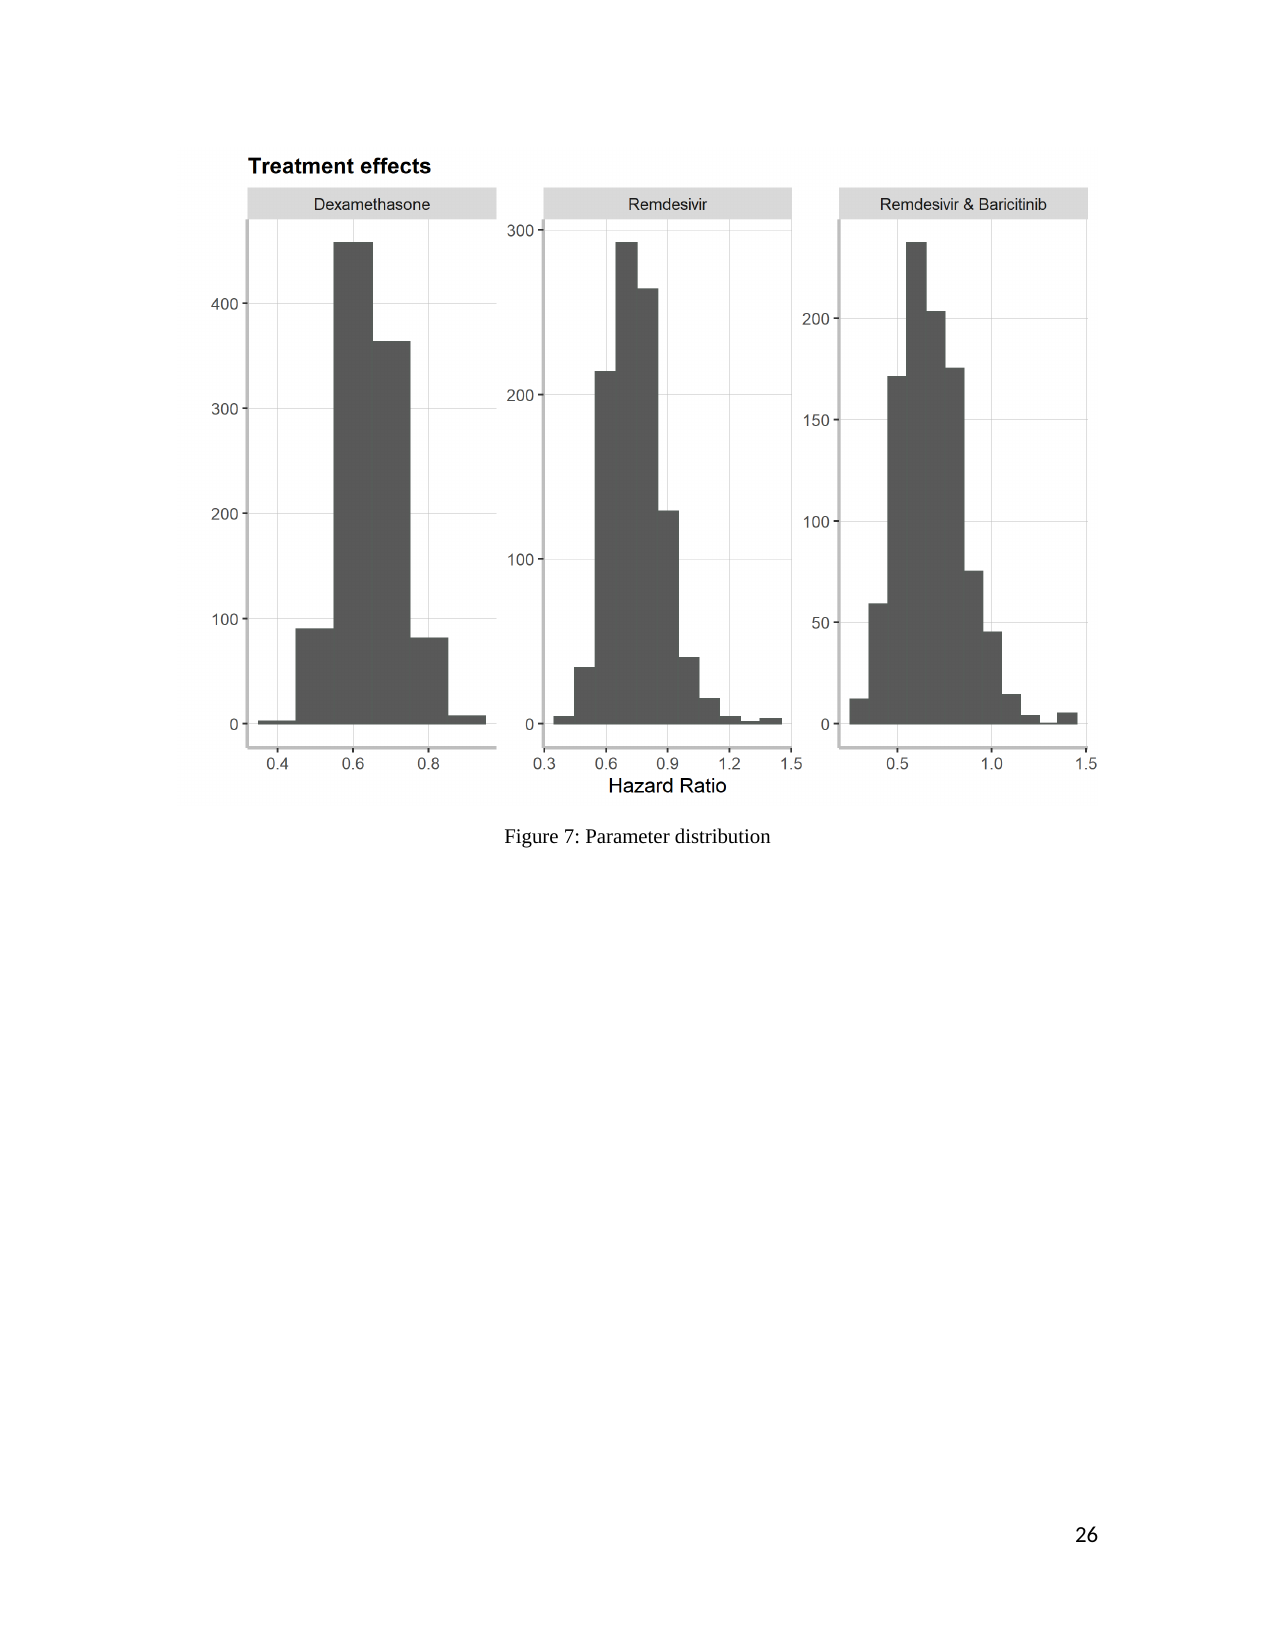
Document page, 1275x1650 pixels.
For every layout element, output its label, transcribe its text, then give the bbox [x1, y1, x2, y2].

picture [177, 147, 1098, 806]
text Figure 7: Parameter distribution [177, 824, 1098, 848]
